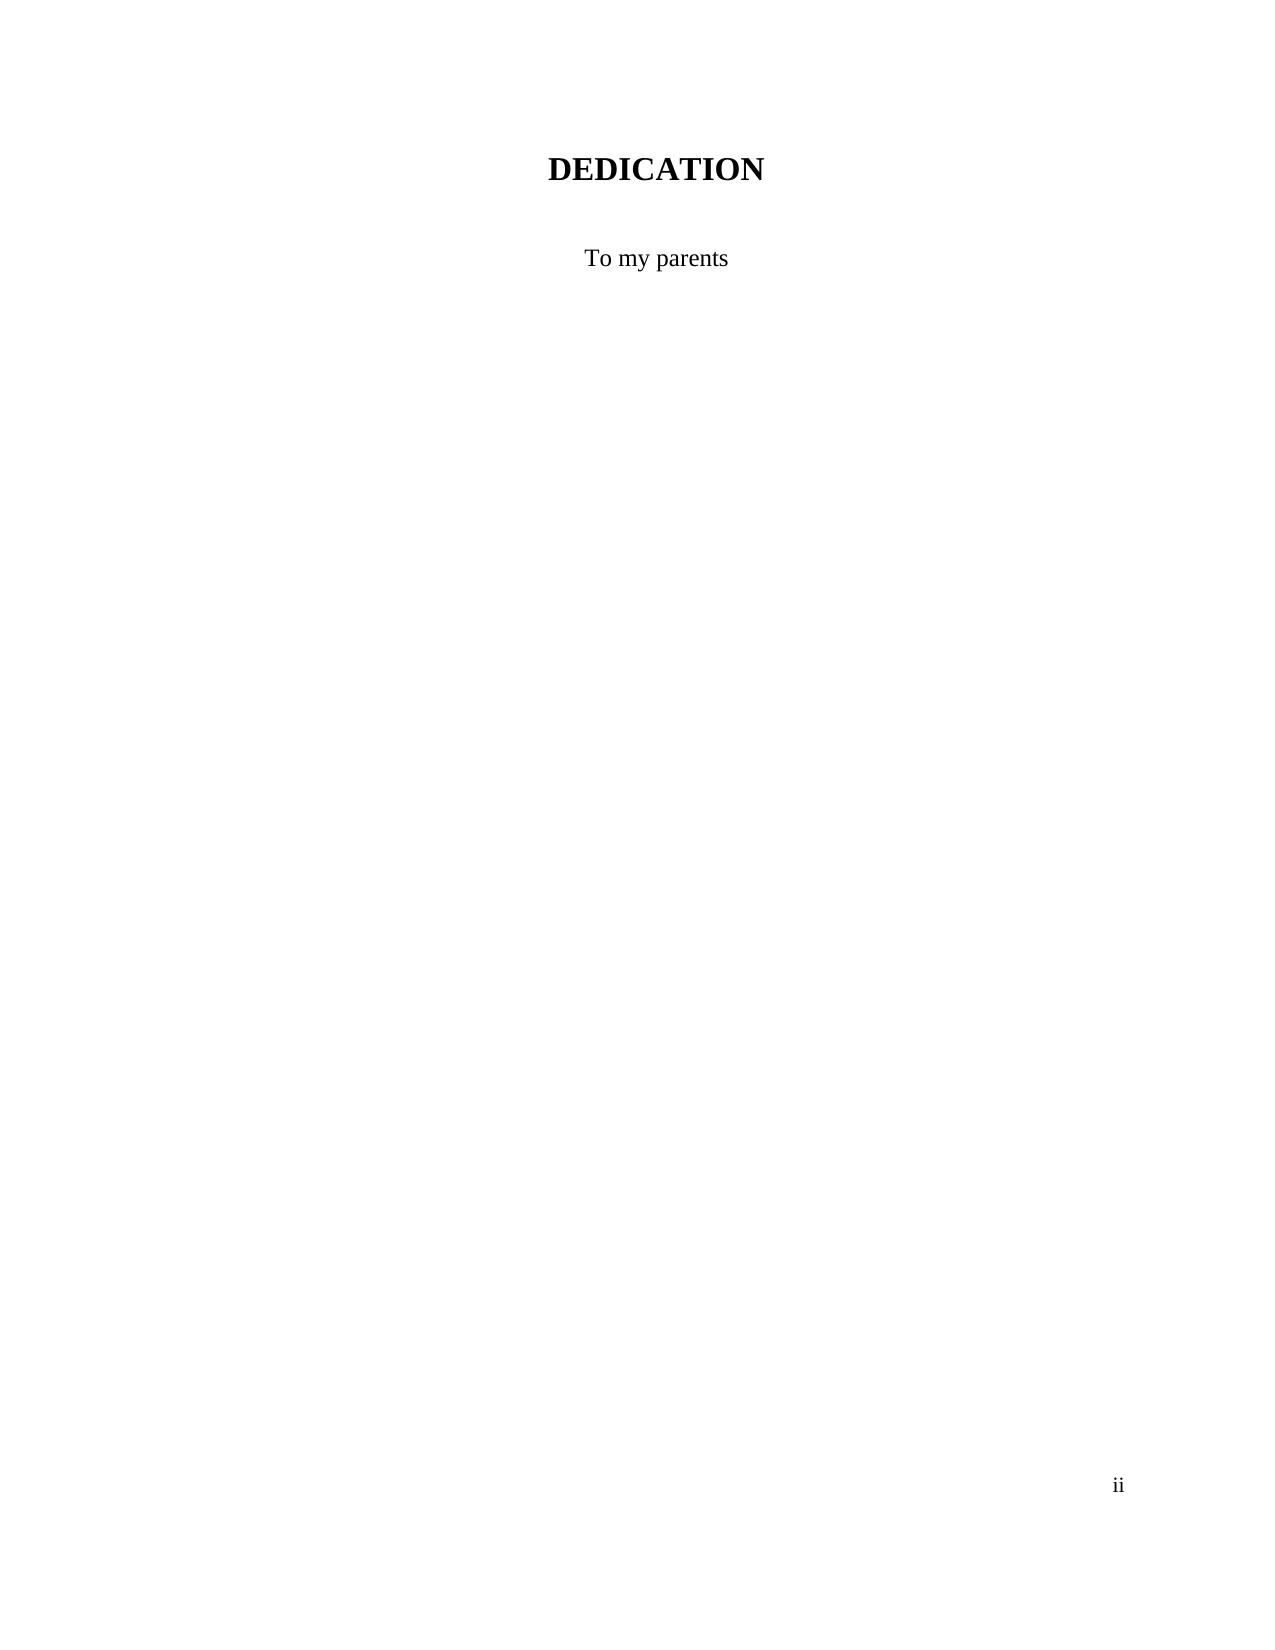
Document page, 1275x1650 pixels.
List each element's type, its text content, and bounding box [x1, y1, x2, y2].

text To my parents [150, 243, 1162, 272]
text DEDICATION [150, 149, 1162, 188]
text ii [1112, 1472, 1125, 1497]
